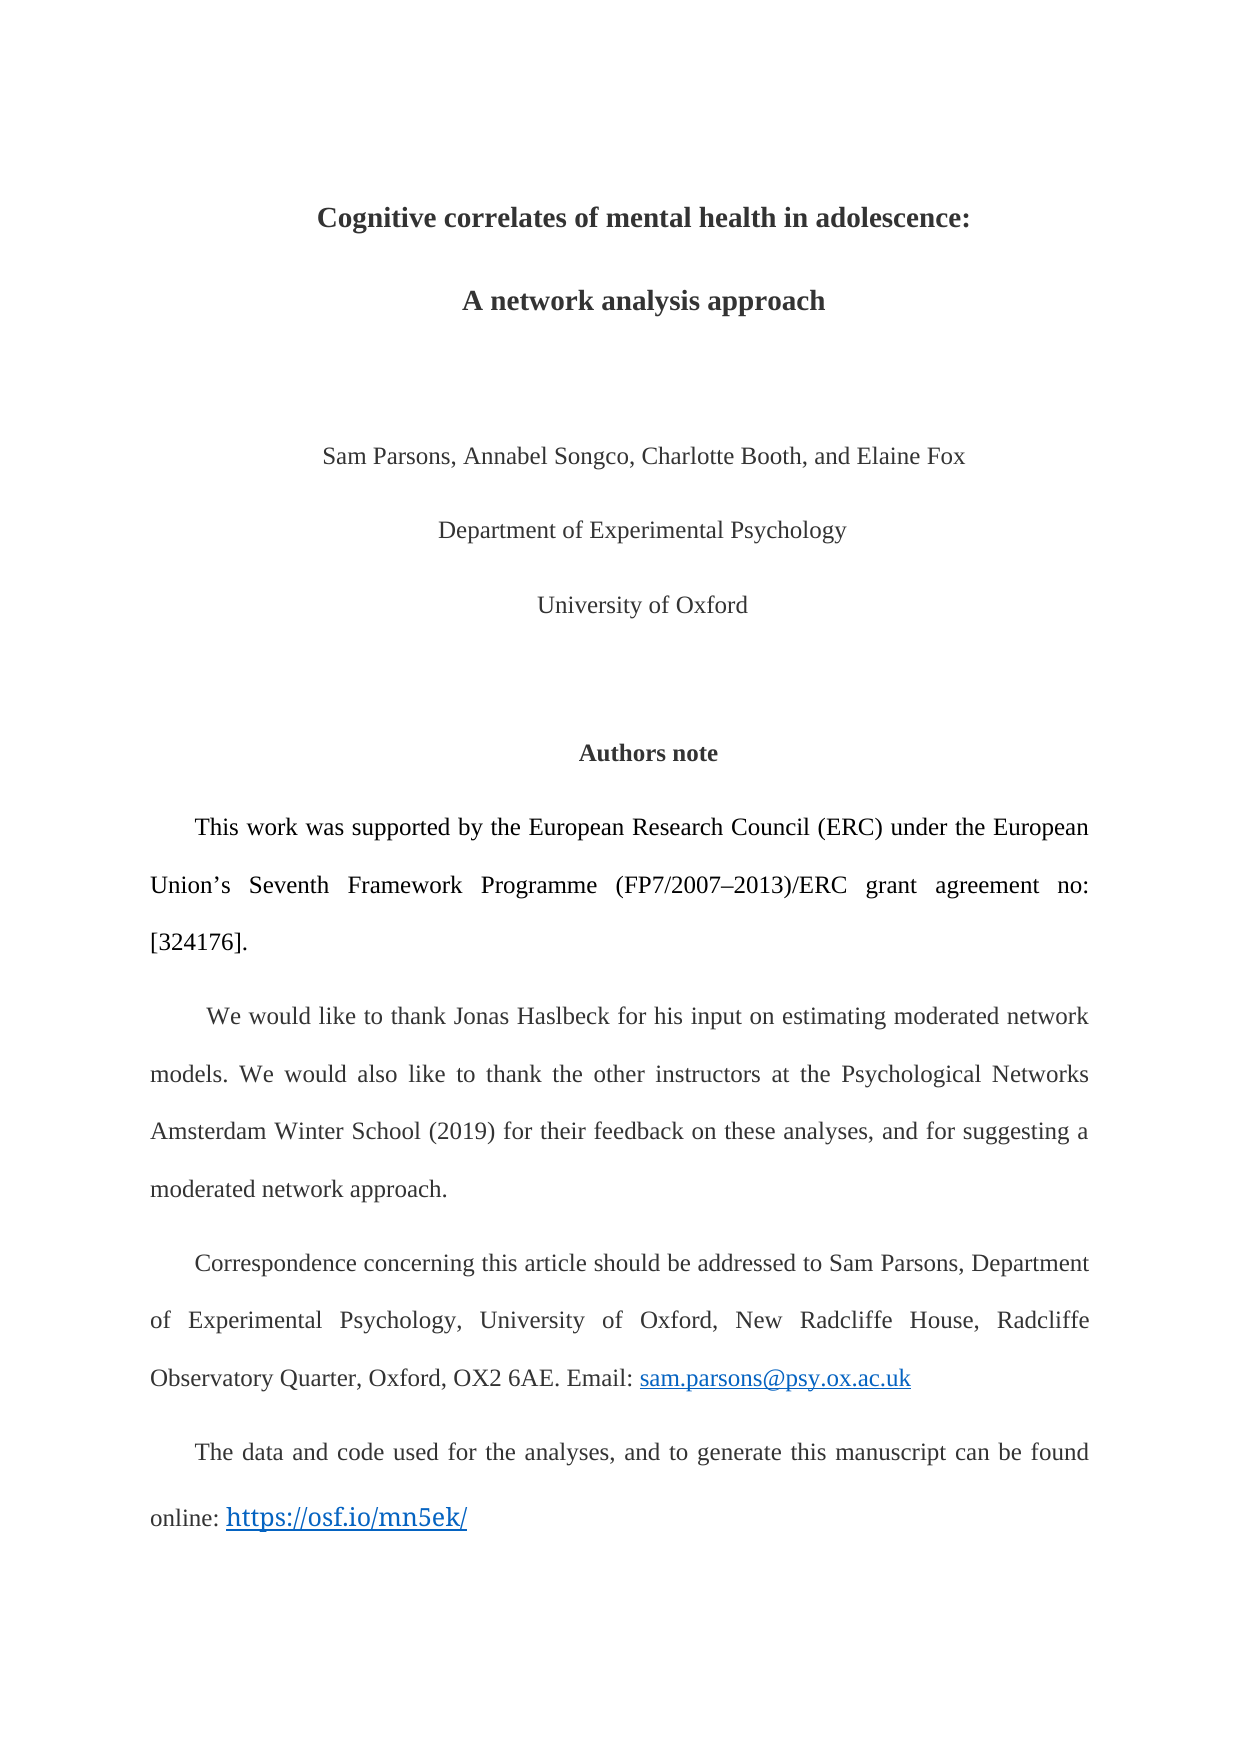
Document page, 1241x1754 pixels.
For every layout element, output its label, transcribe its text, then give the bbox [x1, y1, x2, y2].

text Cognitive correlates of mental health in adolescence: [150, 200, 1090, 233]
text A network analysis approach [150, 283, 1090, 317]
text We would like to thank Jonas Haslbeck for his input on estimating moderated network models. We would also like to thank the other instructors at the Psychological Networks Amsterdam Winter School (2019) for their feedback on these analyses, and for suggesting a moderated network approach. [150, 1001, 1090, 1203]
text Authors note [150, 738, 1090, 767]
text Department of Experimental Psychology [150, 516, 1090, 544]
text Sam Parsons, Annabel Songco, Charlotte Booth, and Elaine Fox [150, 441, 1090, 470]
text The data and code used for the analyses, and to generate this manuscript can be found online: https://osf.io/mn5ek/ [150, 1437, 1090, 1534]
text Correspondence concerning this article should be addressed to Sam Parsons, Department of Experimental Psychology, University of Oxford, New Radcliffe House, Radcliffe Observatory Quarter, Oxford, OX2 6AE. Email: sam.parsons@psy.ox.ac.uk [150, 1248, 1090, 1392]
text This work was supported by the European Research Council (ERC) under the European Union’s Seventh Framework Programme (FP7/2007–2013)/ERC grant agreement no: [324176]. [150, 812, 1090, 956]
text University of Oxford [150, 590, 1090, 618]
